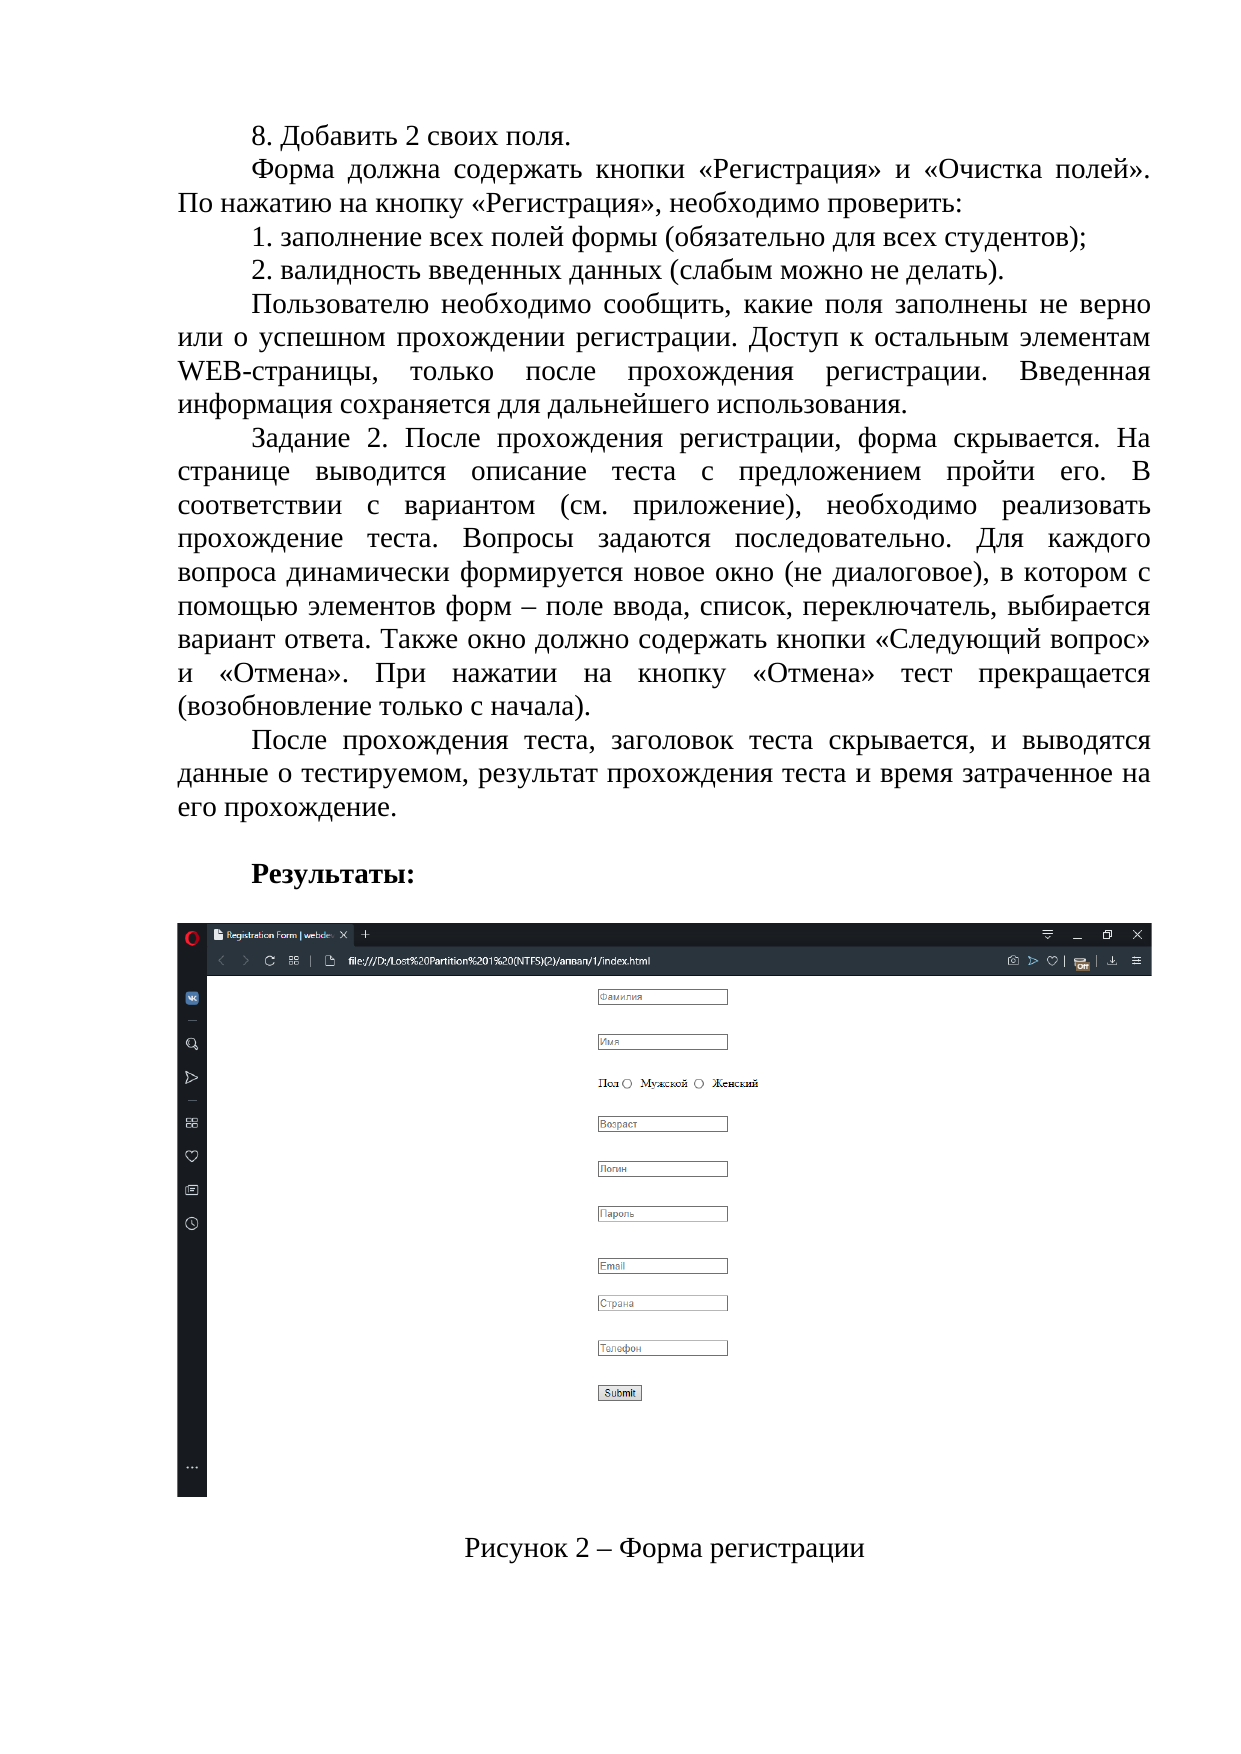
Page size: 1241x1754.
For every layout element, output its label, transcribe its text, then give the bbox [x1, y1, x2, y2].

text 8. Добавить 2 своих поля. [177, 118, 1152, 152]
text Задание 2. После прохождения регистрации, форма скрывается. На странице выводится описание теста с предложением пройти его. В соответствии с вариантом (см. приложение), необходимо реализовать прохождение теста. Вопросы задаются последовательно. Для каждого вопроса динамически формируется новое окно (не диалоговое), в котором с помощью элементов форм – поле ввода, список, переключатель, выбирается вариант ответа. Также окно должно содержать кнопки «Следующий вопрос» и «Отмена». При нажатии на кнопку «Отмена» тест прекращается (возобновление только с начала). [177, 420, 1152, 722]
text После прохождения теста, заголовок теста скрывается, и выводятся данные о тестируемом, результат прохождения теста и время затраченное на его прохождение. [177, 722, 1152, 822]
text Рисунок 2 – Форма регистрации [177, 1531, 1152, 1564]
picture [177, 923, 1152, 1497]
text Форма должна содержать кнопки «Регистрация» и «Очистка полей». По нажатию на кнопку «Регистрация», необходимо проверить: [177, 152, 1152, 219]
text Результаты: [177, 856, 1152, 889]
text Пользователю необходимо сообщить, какие поля заполнены не верно или о успешном прохождении регистрации. Доступ к остальным элементам WEB-страницы, только после прохождения регистрации. Введенная информация сохраняется для дальнейшего использования. [177, 286, 1152, 420]
text 1. заполнение всех полей формы (обязательно для всех студентов); [177, 219, 1152, 252]
text 2. валидность введенных данных (слабым можно не делать). [177, 252, 1152, 286]
